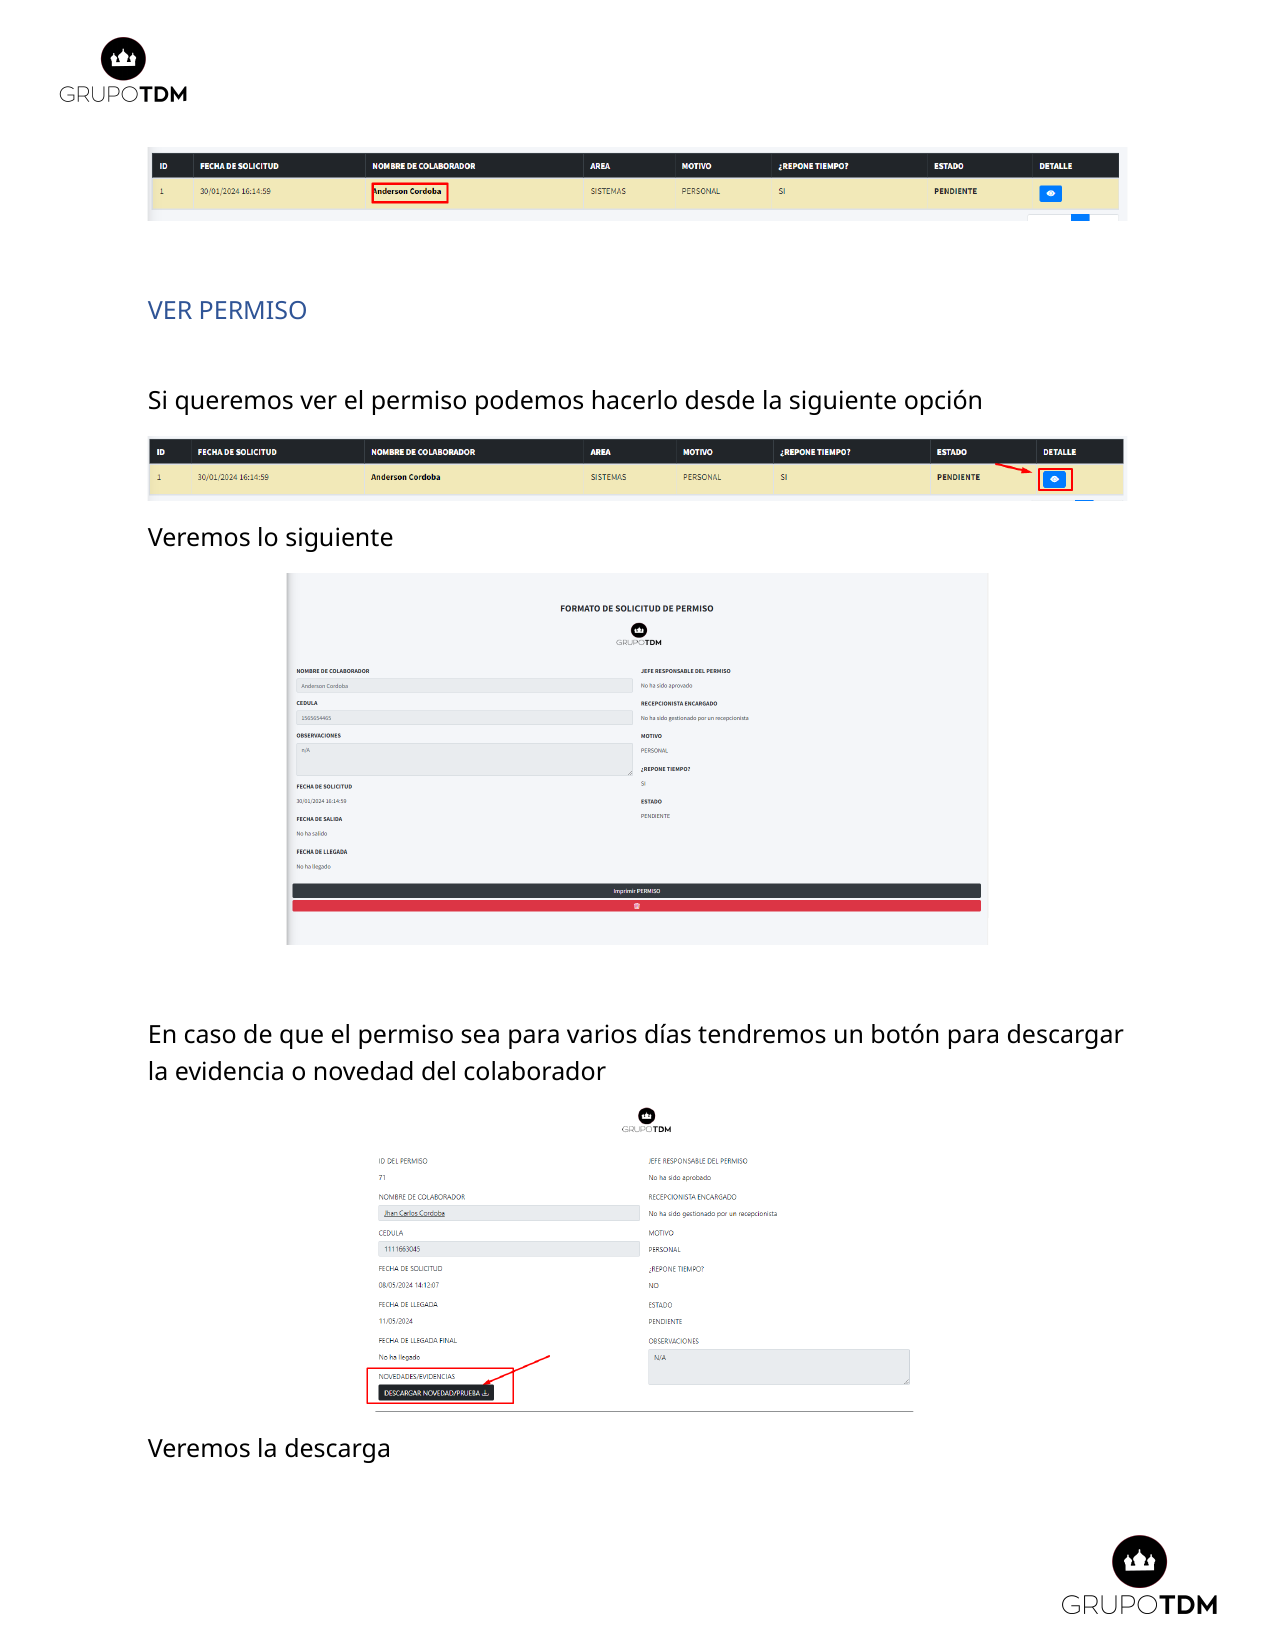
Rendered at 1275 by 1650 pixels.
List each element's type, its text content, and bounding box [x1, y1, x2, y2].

text Si queremos ver el permiso podemos hacerlo desde la siguiente opción [148, 383, 1127, 417]
picture [1054, 1527, 1227, 1622]
text Veremos la descarga [148, 1431, 1127, 1465]
picture [147, 436, 1128, 501]
text Veremos lo siguiente [148, 519, 1127, 554]
text En caso de que el permiso sea para varios días tendremos un botón para descargar la evidencia o novedad del colaborador [148, 1017, 1127, 1088]
picture [147, 147, 1128, 221]
picture [51, 29, 196, 108]
subtitle VER PERMISO [148, 292, 1127, 327]
picture [286, 573, 989, 945]
picture [345, 1107, 930, 1412]
